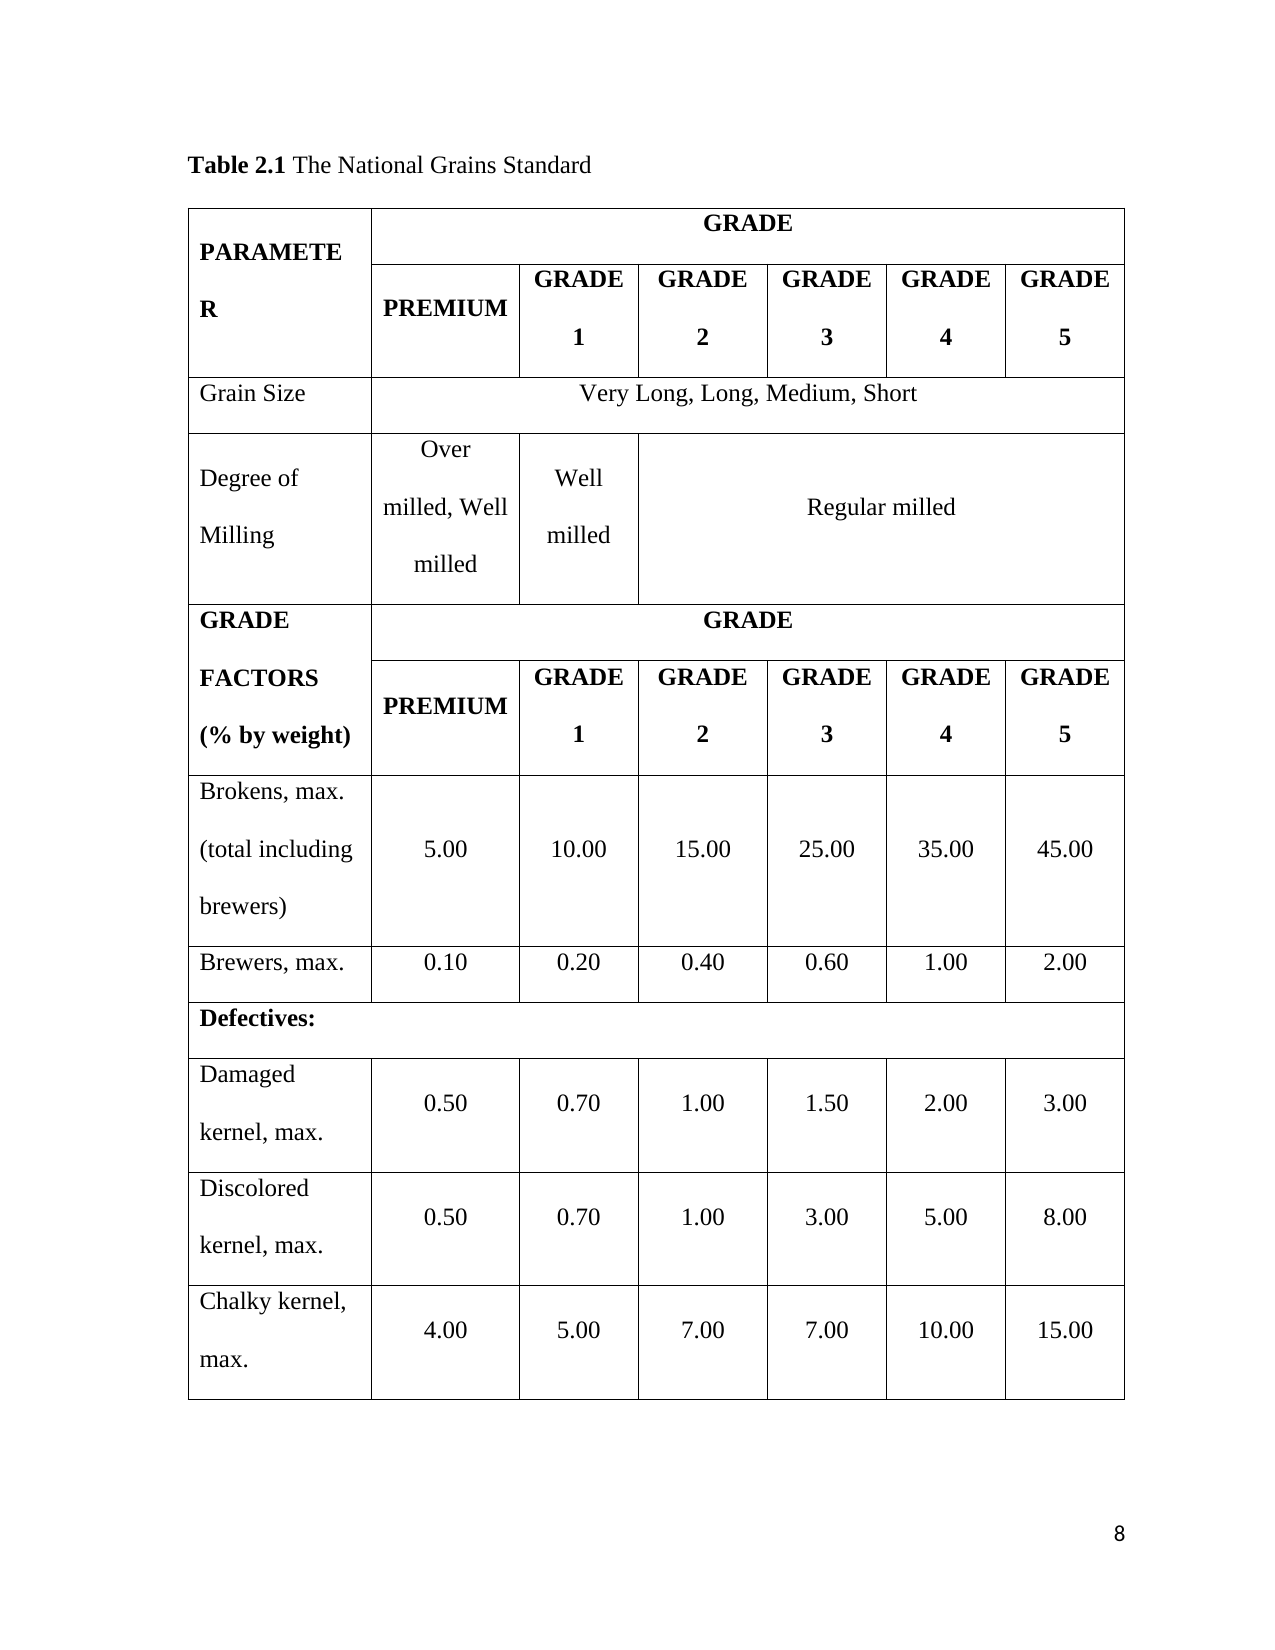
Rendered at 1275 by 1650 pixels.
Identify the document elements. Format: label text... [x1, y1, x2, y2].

table_cell 2.00 [1006, 947, 1124, 1002]
table_cell GRADE FACTORS (% by weight) [189, 605, 371, 775]
table_cell 0.50 [372, 1059, 519, 1172]
table_cell GRADE 2 [639, 661, 767, 775]
table_cell 1.00 [887, 947, 1005, 1002]
table_cell GRADE 2 [639, 265, 767, 377]
table_header PARAMETER [189, 209, 371, 377]
table_cell GRADE 1 [520, 661, 638, 775]
table_cell Regular milled [639, 434, 1124, 604]
table_cell GRADE 1 [520, 265, 638, 377]
table_cell Grain Size [189, 378, 371, 433]
table_cell 25.00 [768, 776, 886, 946]
table_cell 5.00 [372, 776, 519, 946]
table_cell GRADE 4 [887, 661, 1005, 775]
table_cell 15.00 [639, 776, 767, 946]
table_cell 0.70 [520, 1173, 638, 1285]
table_cell 0.10 [372, 947, 519, 1002]
table_cell Well milled [520, 434, 638, 604]
table_cell GRADE 5 [1006, 661, 1124, 775]
table_cell PREMIUM [372, 661, 519, 775]
table_cell GRADE [372, 605, 1124, 660]
table_cell 5.00 [520, 1286, 638, 1399]
table_cell 1.00 [639, 1059, 767, 1172]
table_cell 7.00 [639, 1286, 767, 1399]
table_cell 0.70 [520, 1059, 638, 1172]
table_cell Defectives: [189, 1003, 1124, 1058]
table_cell 4.00 [372, 1286, 519, 1399]
table_cell Very Long, Long, Medium, Short [372, 378, 1124, 433]
table_cell GRADE 3 [768, 661, 886, 775]
table_cell 0.50 [372, 1173, 519, 1285]
table_header GRADE [372, 209, 1124, 263]
table_cell 15.00 [1006, 1286, 1124, 1399]
table_cell 45.00 [1006, 776, 1124, 946]
table_cell 3.00 [1006, 1059, 1124, 1172]
table_cell 3.00 [768, 1173, 886, 1285]
table_cell 1.50 [768, 1059, 886, 1172]
table_cell 10.00 [887, 1286, 1005, 1399]
table_cell Degree of Milling [189, 434, 371, 604]
table_cell Over milled, Well milled [372, 434, 519, 604]
table_cell Damaged kernel, max. [189, 1059, 371, 1172]
table_cell 8.00 [1006, 1173, 1124, 1285]
table_cell 35.00 [887, 776, 1005, 946]
table_cell Brokens, max. (total including brewers) [189, 776, 371, 946]
table_cell Brewers, max. [189, 947, 371, 1002]
table_cell Chalky kernel, max. [189, 1286, 371, 1399]
table_cell GRADE 5 [1006, 265, 1124, 377]
table_cell GRADE 3 [768, 265, 886, 377]
table_cell 7.00 [768, 1286, 886, 1399]
table_cell 10.00 [520, 776, 638, 946]
table_cell 2.00 [887, 1059, 1005, 1172]
table_cell 0.20 [520, 947, 638, 1002]
table_cell 0.40 [639, 947, 767, 1002]
table_cell 0.60 [768, 947, 886, 1002]
table_cell Discolored kernel, max. [189, 1173, 371, 1285]
table_cell 1.00 [639, 1173, 767, 1285]
table_cell PREMIUM [372, 265, 519, 377]
text Table 2.1 The National Grains Standard [187, 150, 1125, 179]
table_cell 5.00 [887, 1173, 1005, 1285]
table_cell GRADE 4 [887, 265, 1005, 377]
